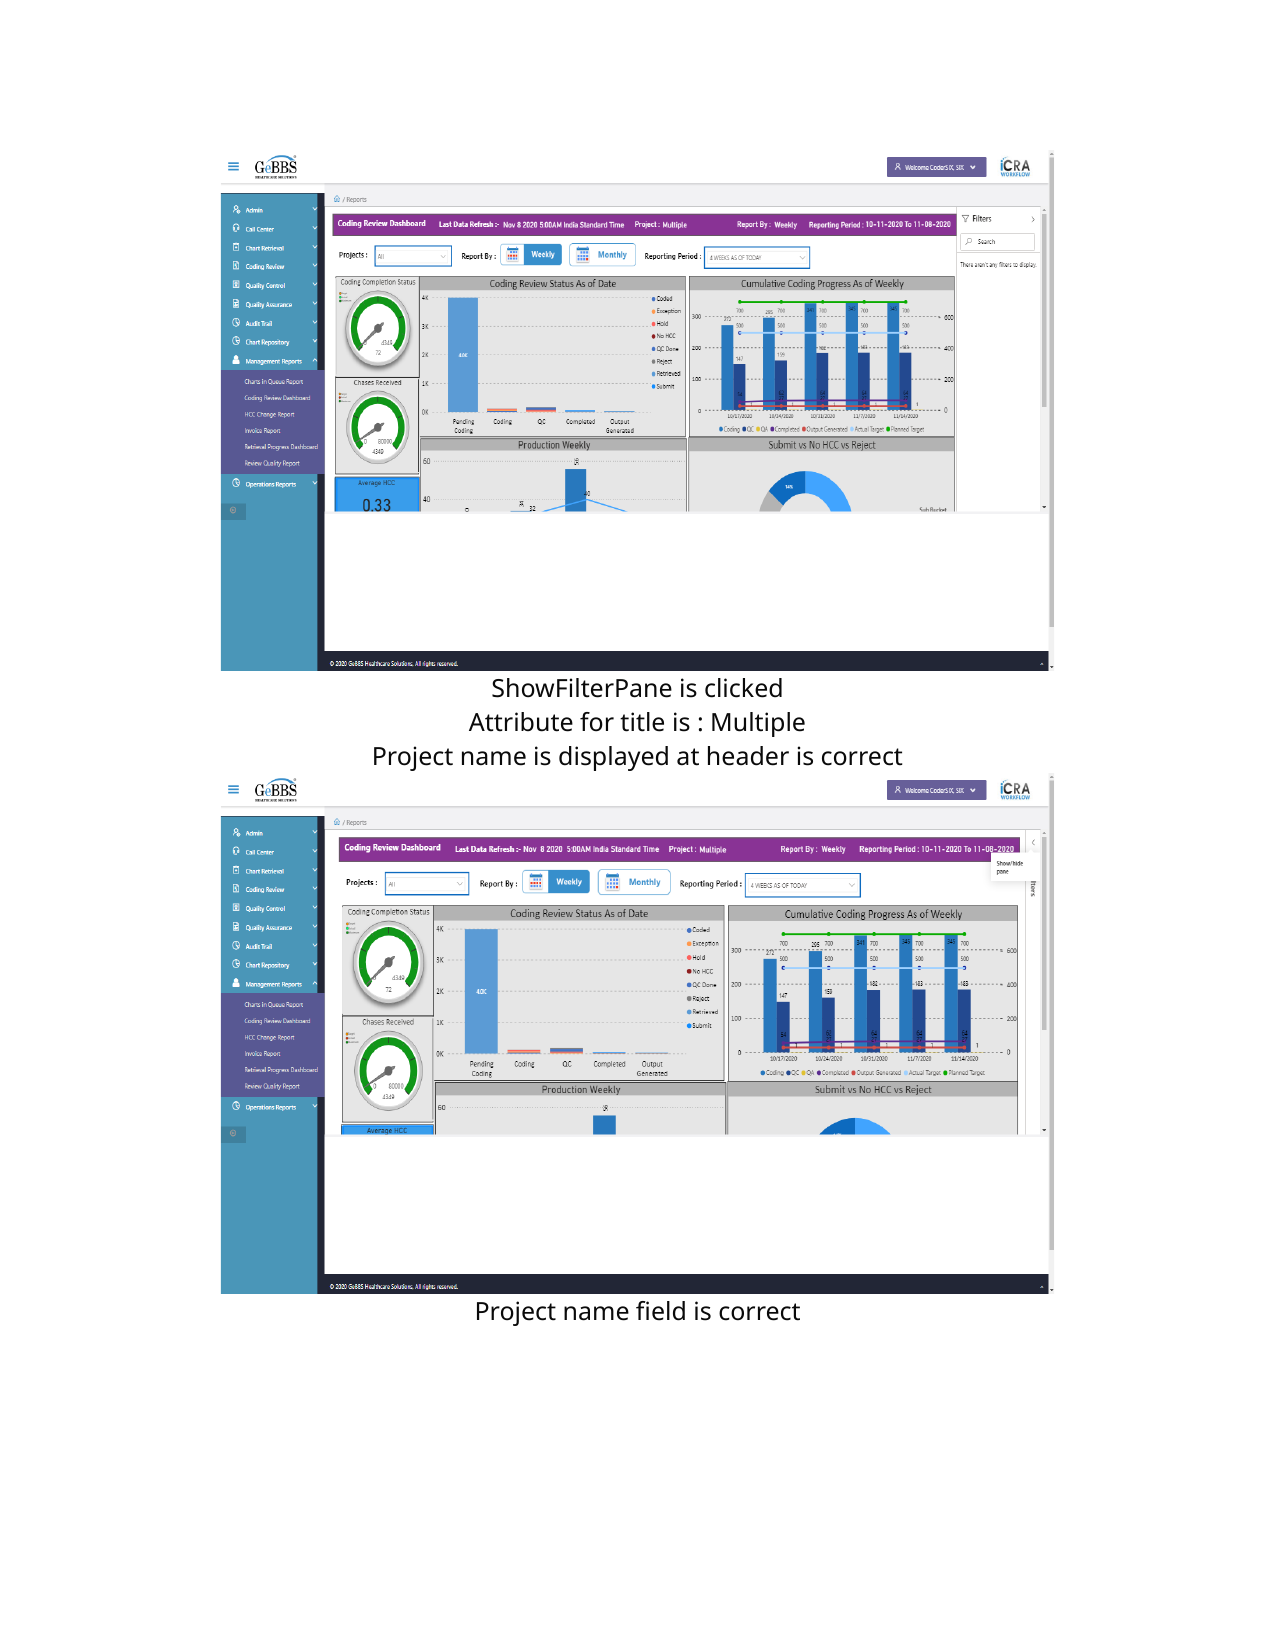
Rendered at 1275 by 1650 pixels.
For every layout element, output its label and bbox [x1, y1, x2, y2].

text [150, 150, 1125, 1328]
picture [220, 150, 1055, 671]
picture [220, 773, 1055, 1294]
